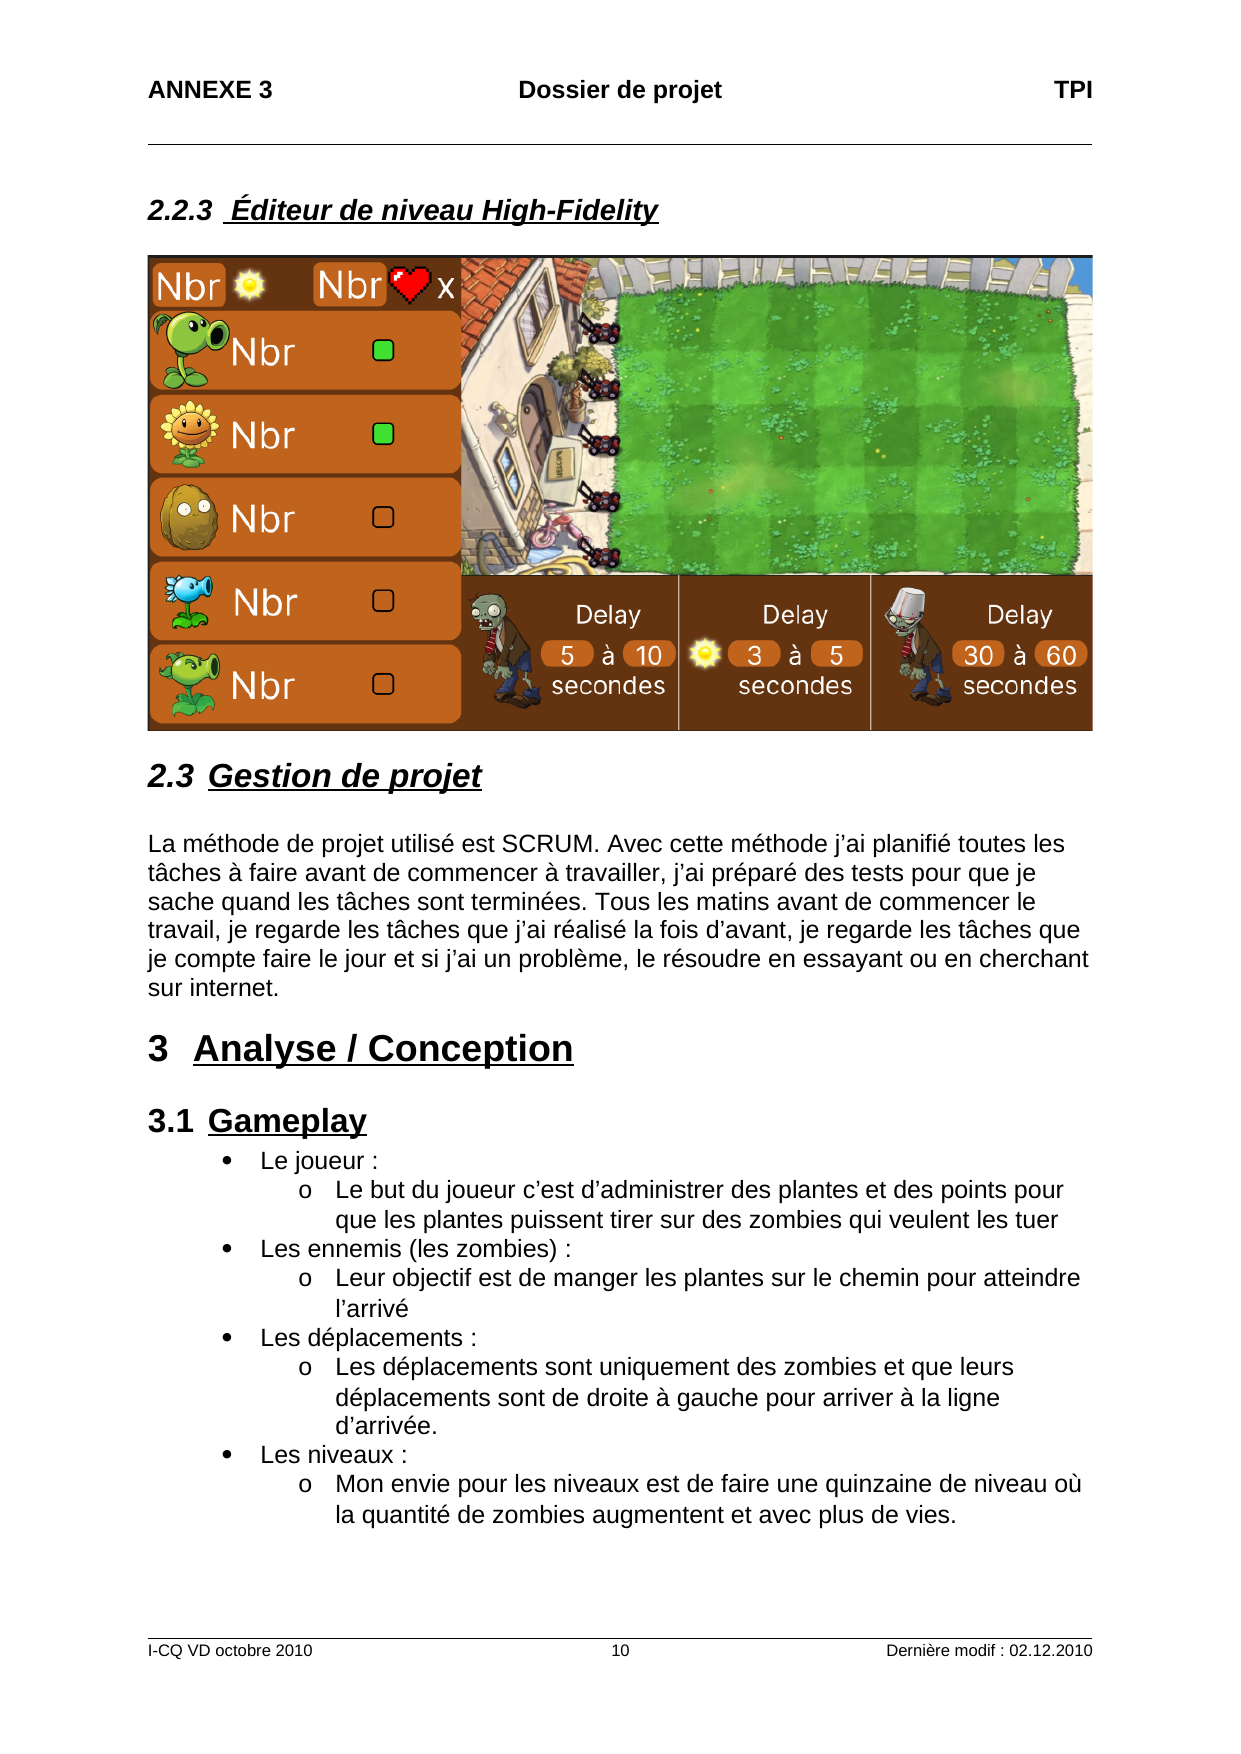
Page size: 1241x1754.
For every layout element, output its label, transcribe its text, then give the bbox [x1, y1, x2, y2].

list Le joueur : [223, 1146, 1092, 1174]
subtitle Gestion de projet [148, 756, 1092, 794]
list Leur objectif est de manger les plantes sur le chemin pour atteindre l’arrivé [298, 1263, 1092, 1323]
subtitle Éditeur de niveau High-Fidelity [148, 193, 1092, 227]
list Les déplacements sont uniquement des zombies et que leurs déplacements sont de droite à gauche pour arriver à la ligne d’arrivée. [298, 1352, 1092, 1440]
list Les ennemis (les zombies) : [223, 1234, 1092, 1263]
list Les niveaux : [223, 1440, 1092, 1469]
text La méthode de projet utilisé est SCRUM. Avec cette méthode j’ai planifié toutes les tâches à faire avant de commencer à travailler, j’ai préparé des tests pour que je sache quand les tâches sont terminées. Tous les matins avant de commencer le travail, je regarde les tâches que j’ai réalisé la fois d’avant, je regarde les tâches que je compte faire le jour et si j’ai un problème, le résoudre en essayant ou en cherchant sur internet. [148, 829, 1092, 1002]
picture [147, 255, 1093, 731]
subtitle Gameplay [148, 1101, 1092, 1139]
list Mon envie pour les niveaux est de faire une quinzaine de niveau où la quantité de zombies augmentent et avec plus de vies. [298, 1469, 1092, 1529]
subtitle Analyse / Conception [148, 1027, 1092, 1070]
list Le but du joueur c’est d’administrer des plantes et des points pour que les plantes puissent tirer sur des zombies qui veulent les tuer [298, 1174, 1092, 1234]
list Les déplacements : [223, 1323, 1092, 1352]
